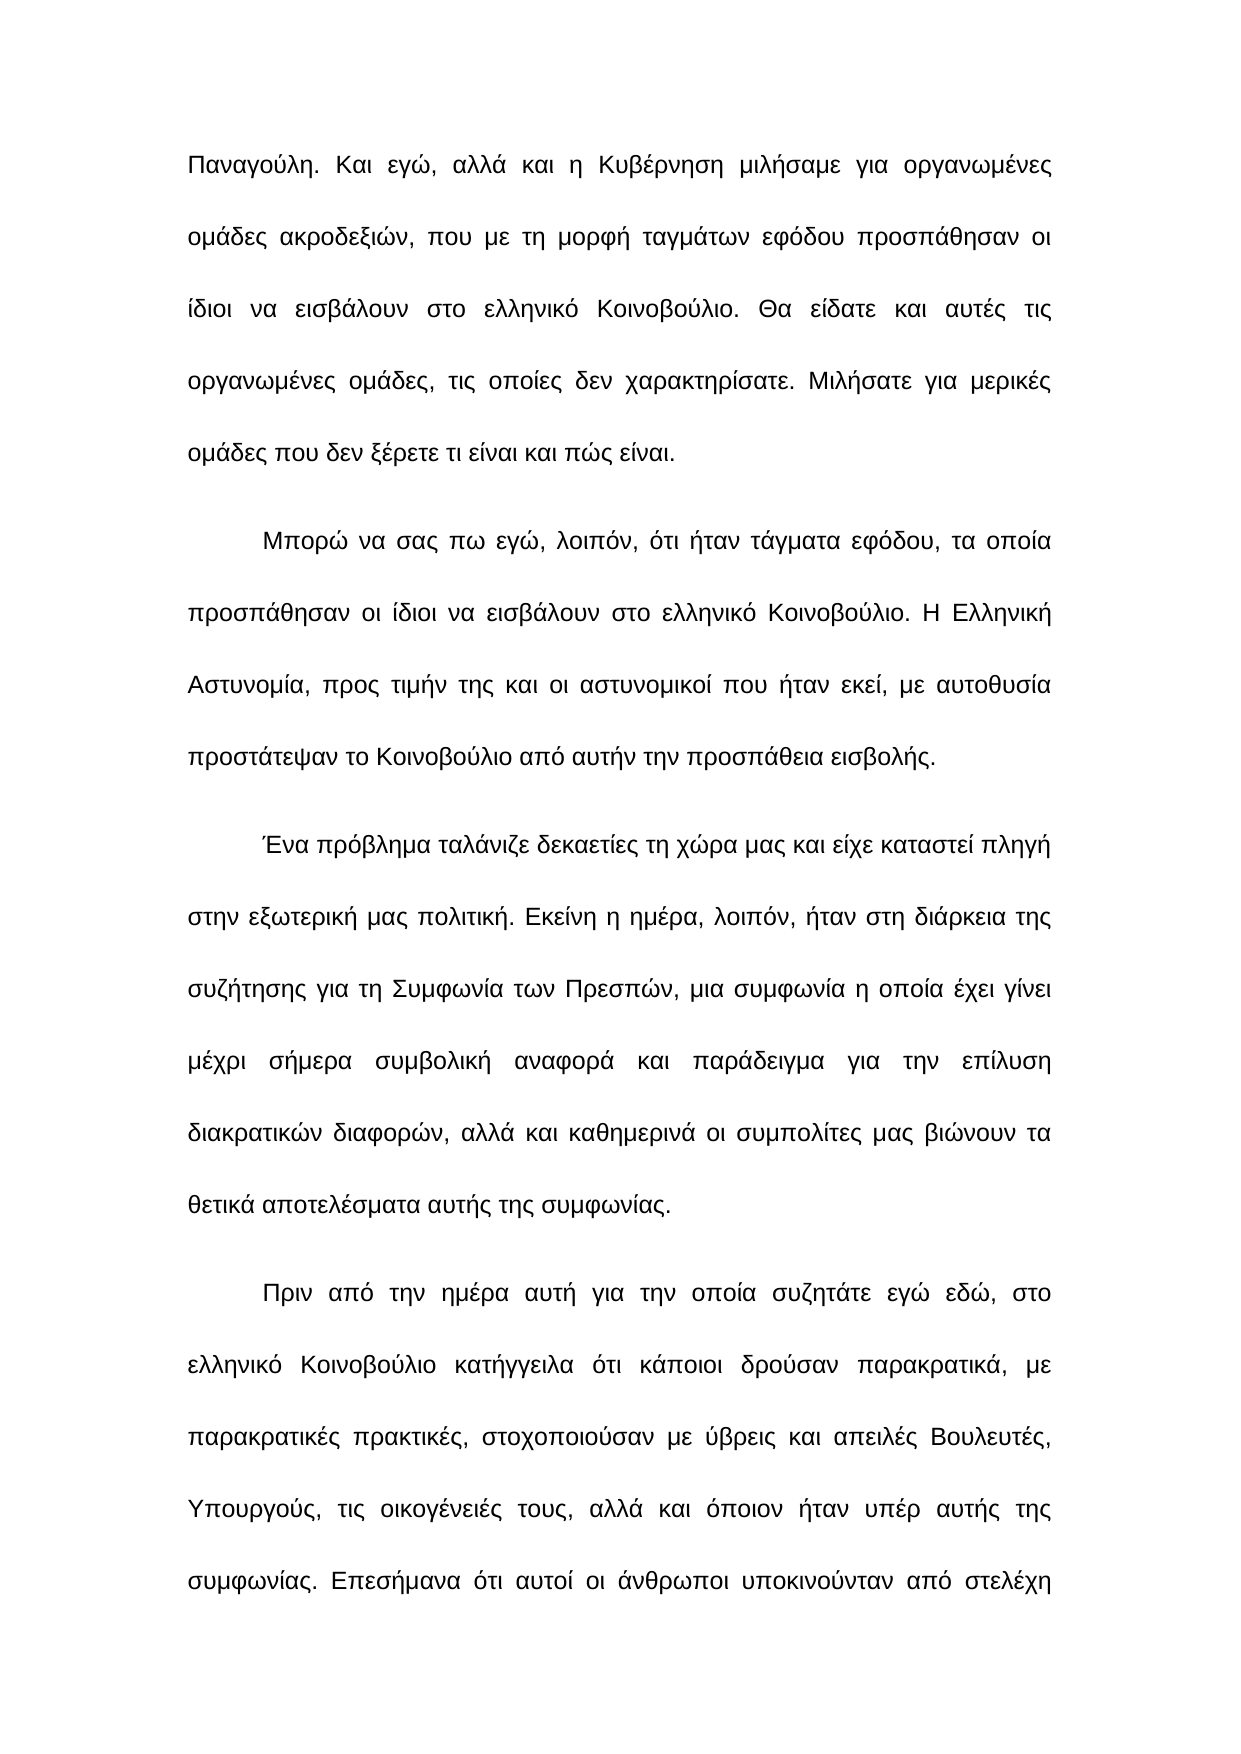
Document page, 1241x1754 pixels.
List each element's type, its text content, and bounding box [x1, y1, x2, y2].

text Ένα πρόβλημα ταλάνιζε δεκαετίες τη χώρα μας και είχε καταστεί πληγή στην εξωτερική μας πολιτική. Εκείνη η ημέρα, λοιπόν, ήταν στη διάρκεια της συζήτησης για τη Συμφωνία των Πρεσπών, μια συμφωνία η οποία έχει γίνει μέχρι σήμερα συμβολική αναφορά και παράδειγμα για την επίλυση διακρατικών διαφορών, αλλά και καθημερινά οι συμπολίτες μας βιώνουν τα θετικά αποτελέσματα αυτής της συμφωνίας. [187, 830, 1053, 1218]
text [187, 1278, 1053, 1594]
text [187, 150, 1053, 466]
text Μπορώ να σας πω εγώ, λοιπόν, ότι ήταν τάγματα εφόδου, τα οποία προσπάθησαν οι ίδιοι να εισβάλουν στο ελληνικό Κοινοβούλιο. Η Ελληνική Αστυνομία, προς τιμήν της και οι αστυνομικοί που ήταν εκεί, με αυτοθυσία προστάτεψαν το Κοινοβούλιο από αυτήν την προσπάθεια εισβολής. [187, 526, 1053, 770]
